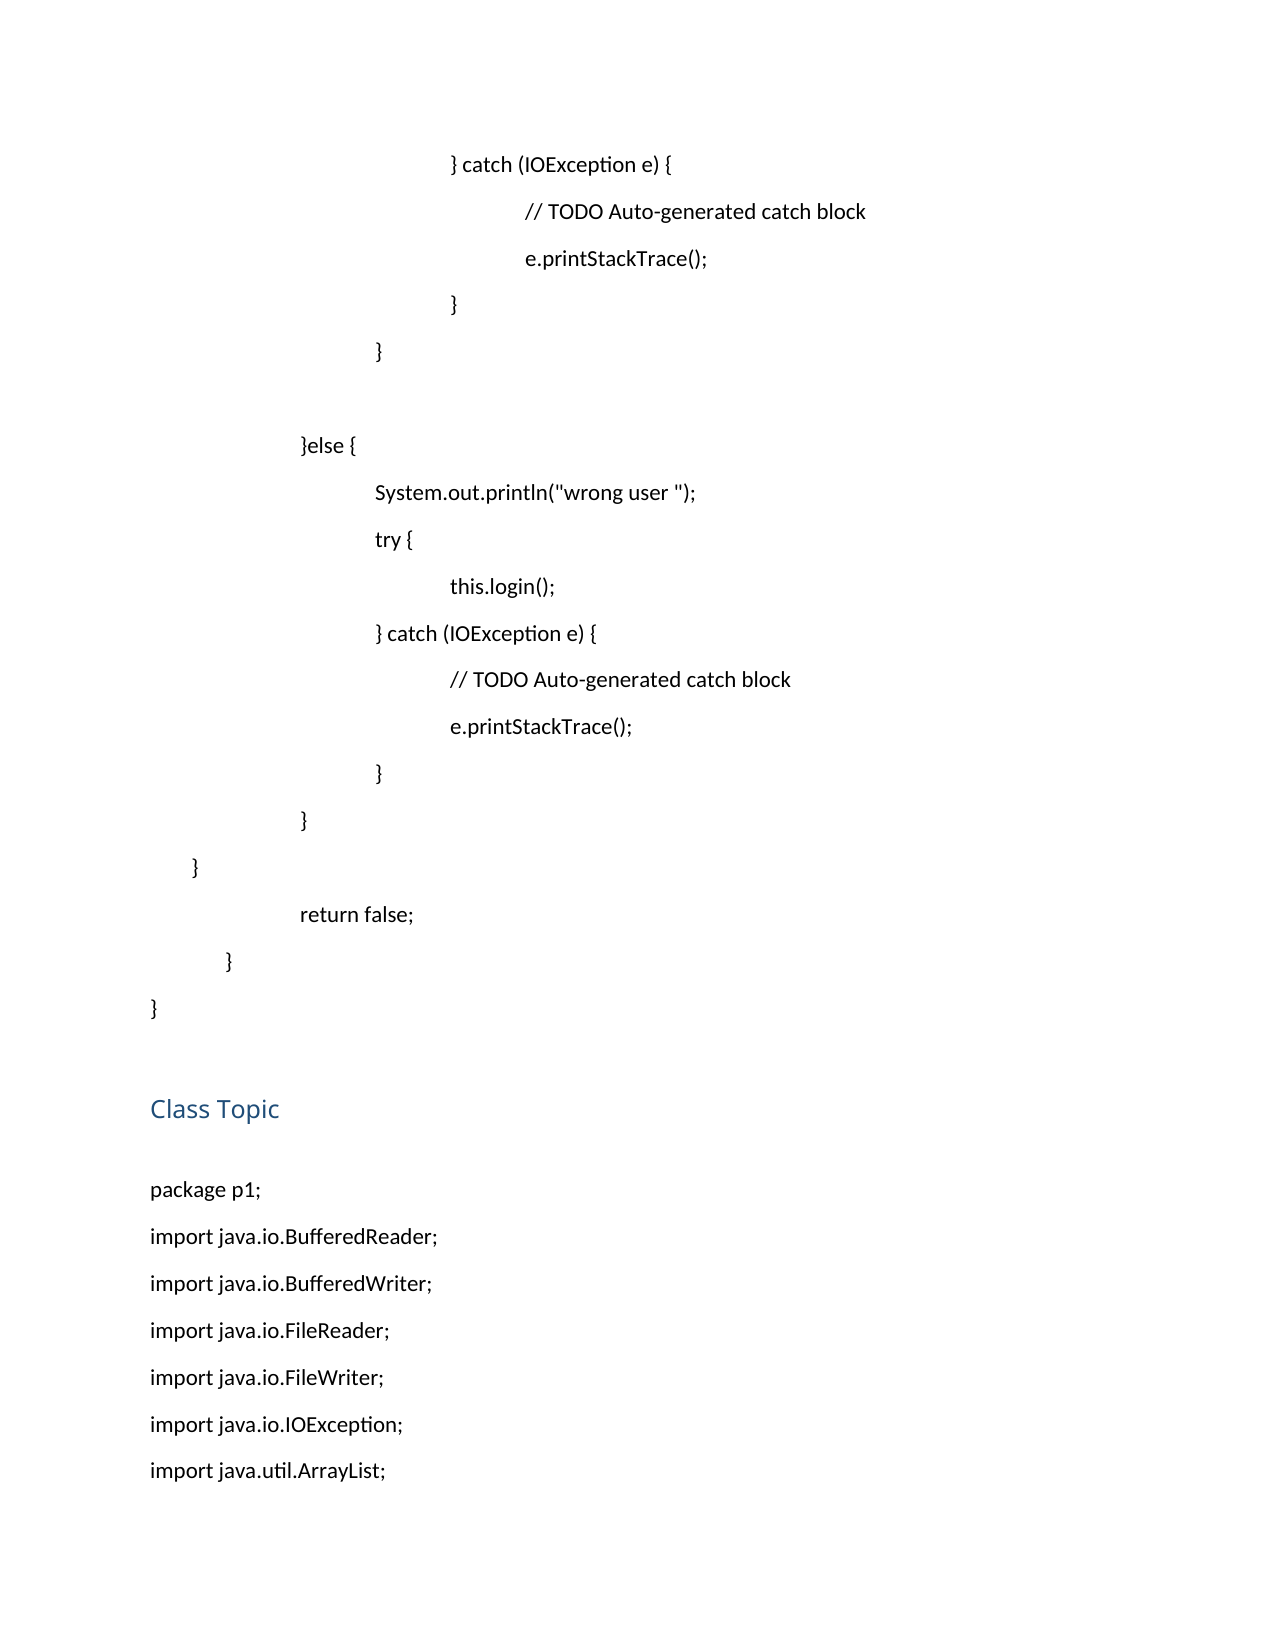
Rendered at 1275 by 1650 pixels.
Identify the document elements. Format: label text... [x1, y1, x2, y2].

subtitle Class Topic [150, 1092, 1125, 1126]
text } [150, 337, 1125, 366]
text import java.io.BufferedWriter; [150, 1269, 1125, 1297]
text e.printStackTrace(); [150, 244, 1125, 272]
text try { [150, 525, 1125, 553]
text this.login(); [150, 572, 1125, 600]
text // TODO Auto-generated catch block [150, 666, 1125, 694]
text return false; [150, 900, 1125, 928]
text package p1; [150, 1175, 1125, 1203]
text } [150, 853, 1125, 881]
text import java.io.FileReader; [150, 1316, 1125, 1344]
text } [150, 994, 1125, 1022]
text } [150, 291, 1125, 319]
text // TODO Auto-generated catch block [150, 197, 1125, 225]
text import java.io.IOException; [150, 1410, 1125, 1438]
text } [150, 759, 1125, 787]
text import java.util.ArrayList; [150, 1457, 1125, 1484]
text }else { [150, 431, 1125, 459]
text } catch (IOException e) { [150, 619, 1125, 647]
text } catch (IOException e) { [150, 150, 1125, 178]
text import java.io.BufferedReader; [150, 1222, 1125, 1250]
text } [150, 806, 1125, 834]
text e.printStackTrace(); [150, 712, 1125, 741]
text import java.io.FileWriter; [150, 1363, 1125, 1391]
text } [150, 947, 1125, 975]
text System.out.println("wrong user "); [150, 478, 1125, 506]
